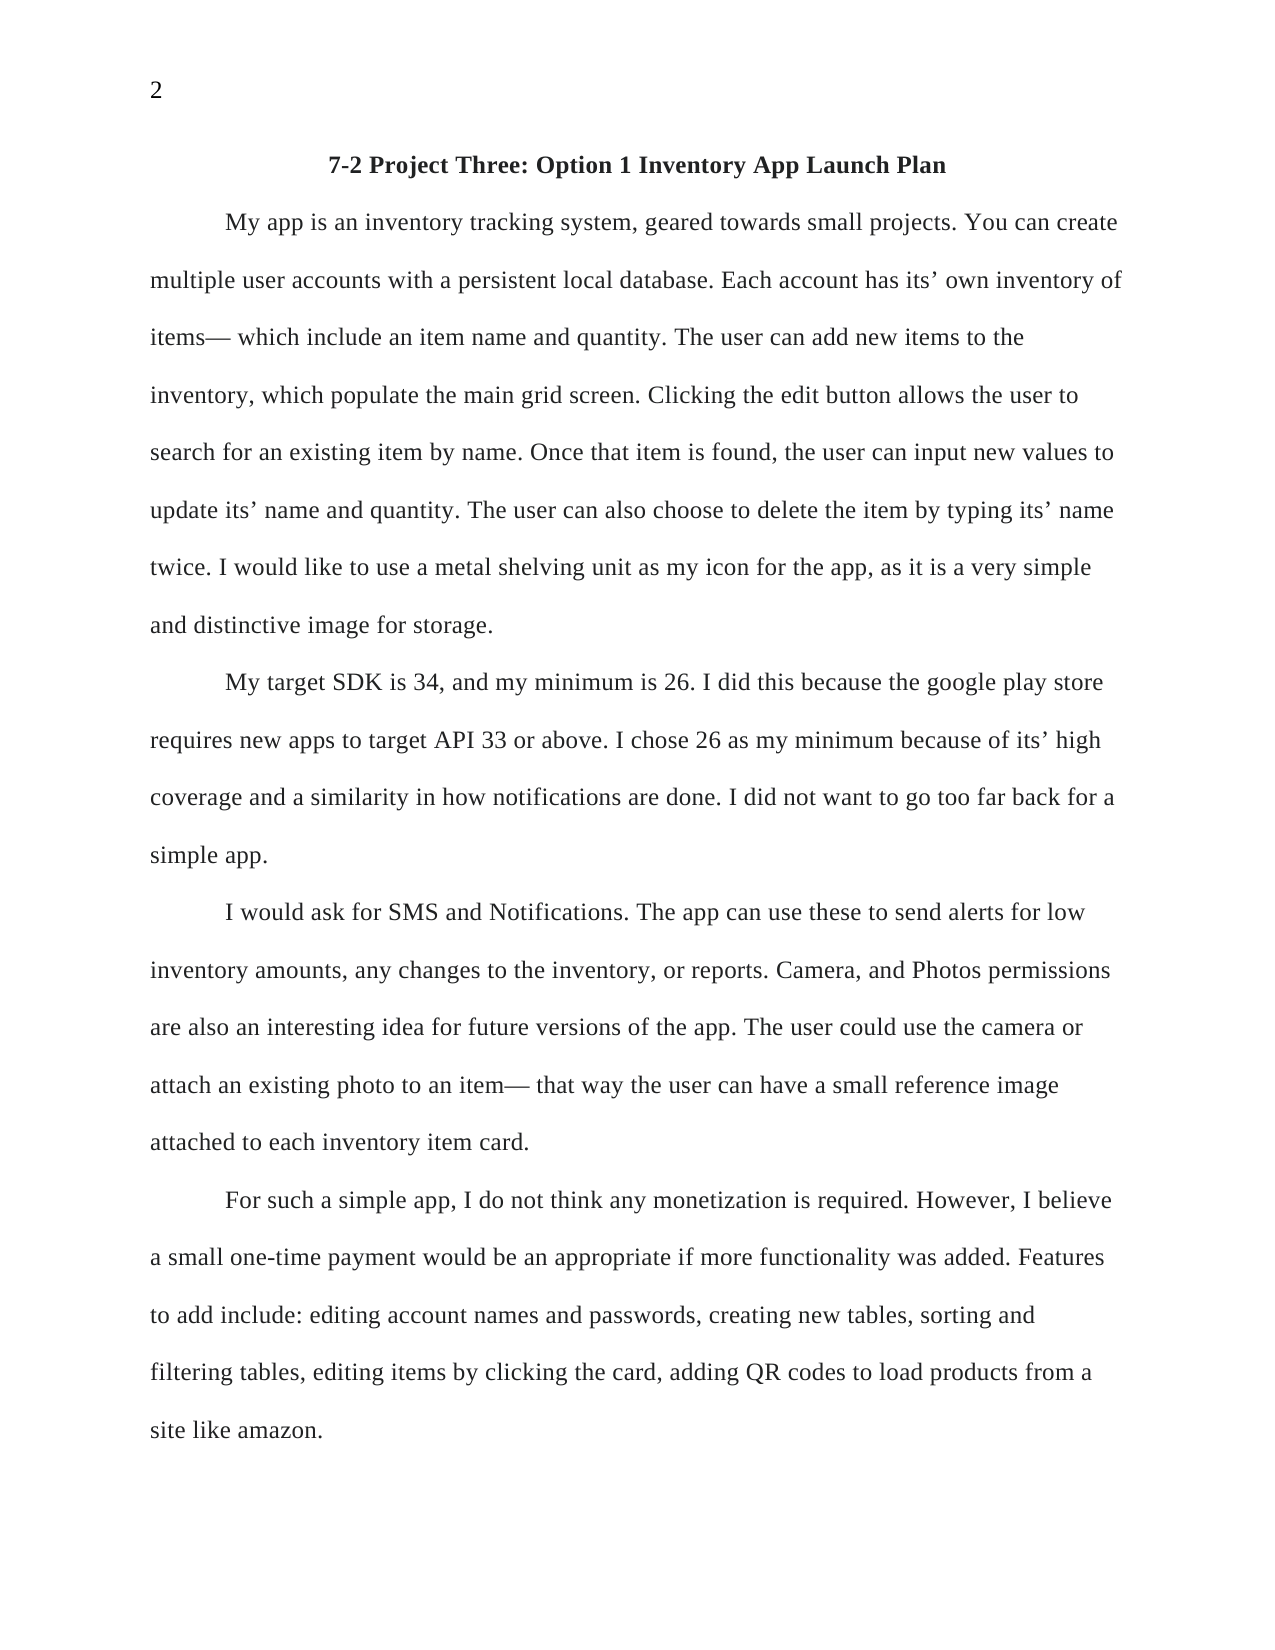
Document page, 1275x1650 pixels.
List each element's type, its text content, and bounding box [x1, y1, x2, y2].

text I would ask for SMS and Notifications. The app can use these to send alerts for low inventory amounts, any changes to the inventory, or reports. Camera, and Photos permissions are also an interesting idea for future versions of the app. The user could use the camera or attach an existing photo to an item— that way the user can have a small reference image attached to each inventory item card. [150, 897, 1125, 1156]
text My app is an inventory tracking system, geared towards small projects. You can create multiple user accounts with a persistent local database. Each account has its’ own inventory of items— which include an item name and quantity. The user can add new items to the inventory, which populate the main grid screen. Clicking the edit button allows the user to search for an existing item by name. Once that item is found, the user can input new values to update its’ name and quantity. The user can also choose to delete the item by typing its’ name twice. I would like to use a metal shelving unit as my icon for the app, as it is a very simple and distinctive image for storage. [150, 207, 1125, 639]
text 7-2 Project Three: Option 1 Inventory App Launch Plan [150, 150, 1125, 179]
text My target SDK is 34, and my minimum is 26. I did this because the google play store requires new apps to target API 33 or above. I chose 26 as my minimum because of its’ high coverage and a similarity in how notifications are done. I did not want to go too far back for a simple app. [150, 667, 1125, 869]
text For such a simple app, I do not think any monetization is required. However, I believe a small one-time payment would be an appropriate if more functionality was added. Features to add include: editing account names and passwords, creating new tables, sorting and filtering tables, editing items by clicking the card, adding QR codes to load products from a site like amazon. [150, 1185, 1125, 1444]
